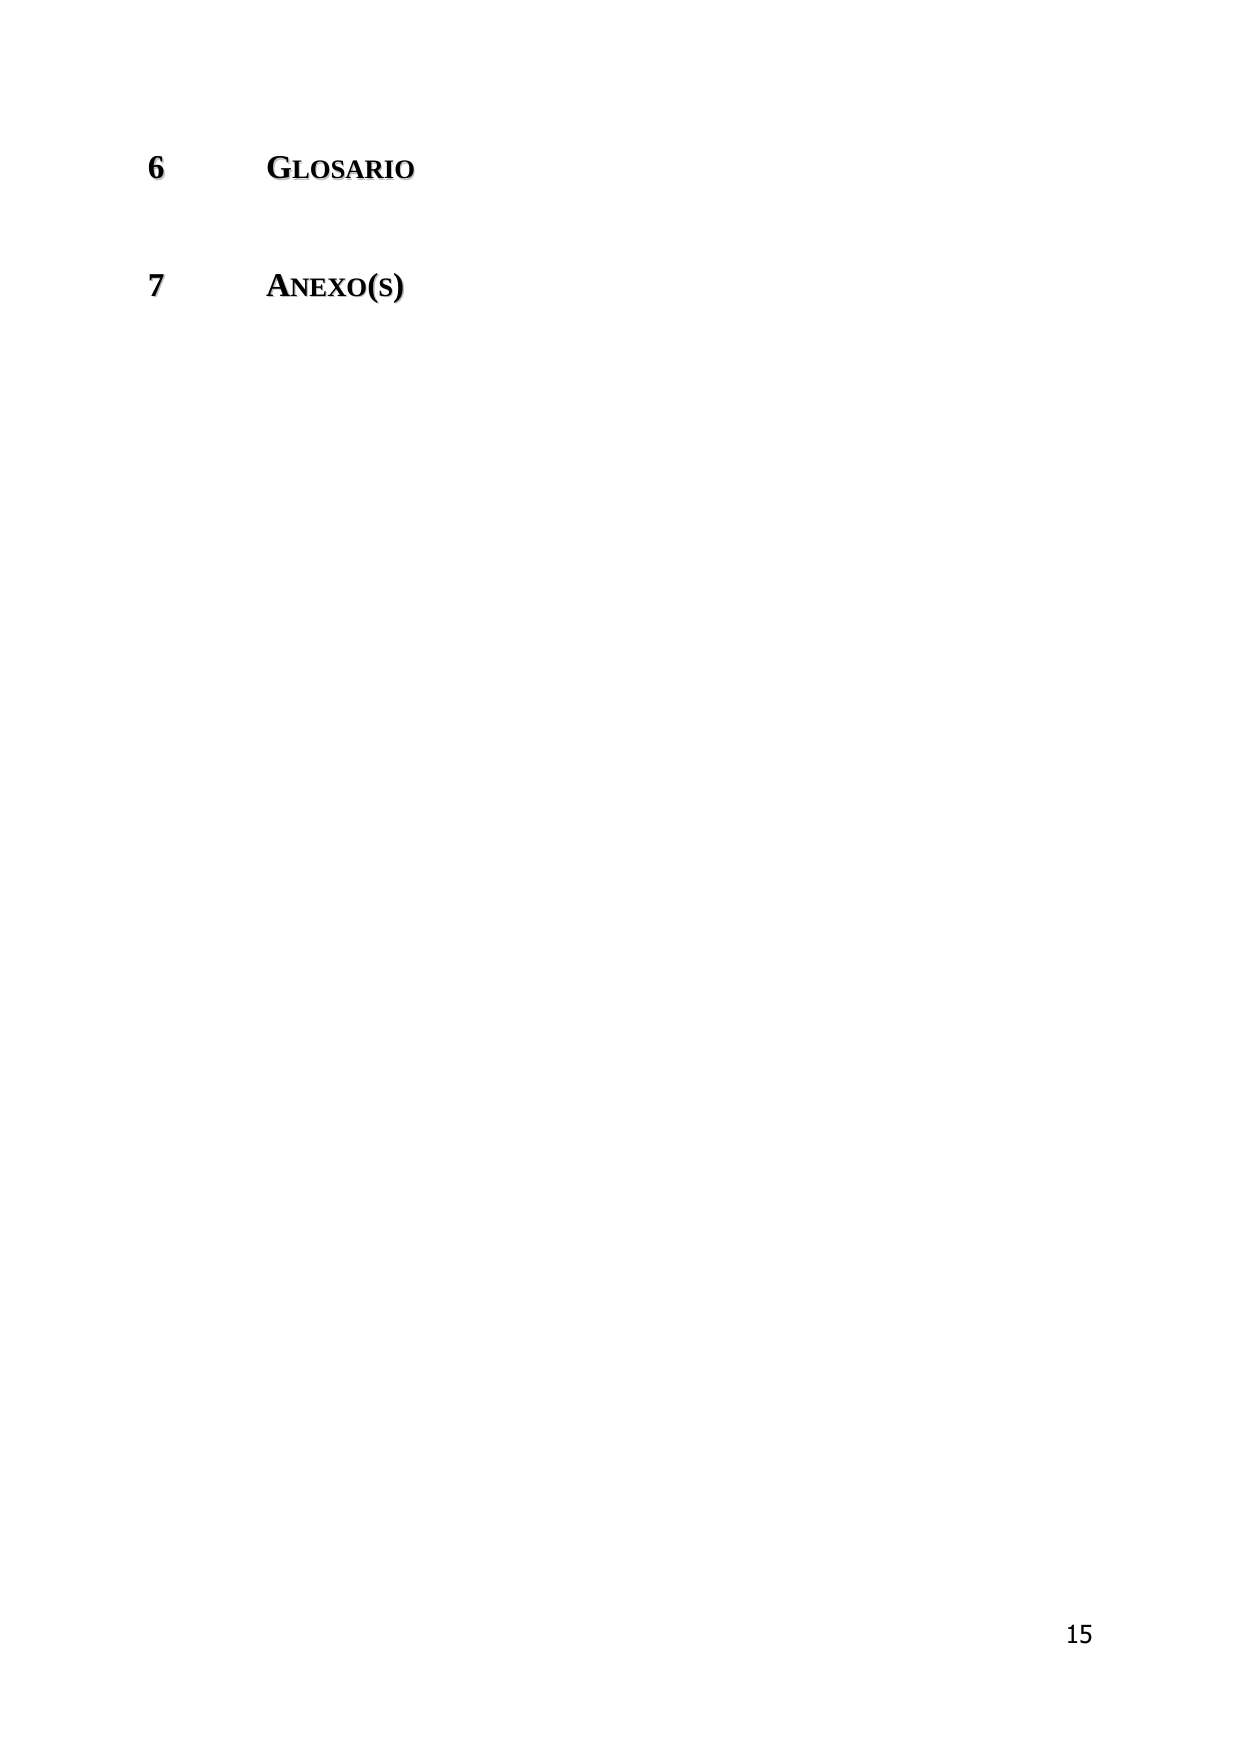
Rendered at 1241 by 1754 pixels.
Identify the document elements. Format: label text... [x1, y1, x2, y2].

subtitle Anexo(s) [148, 265, 1092, 303]
subtitle Glosario [148, 148, 1092, 186]
